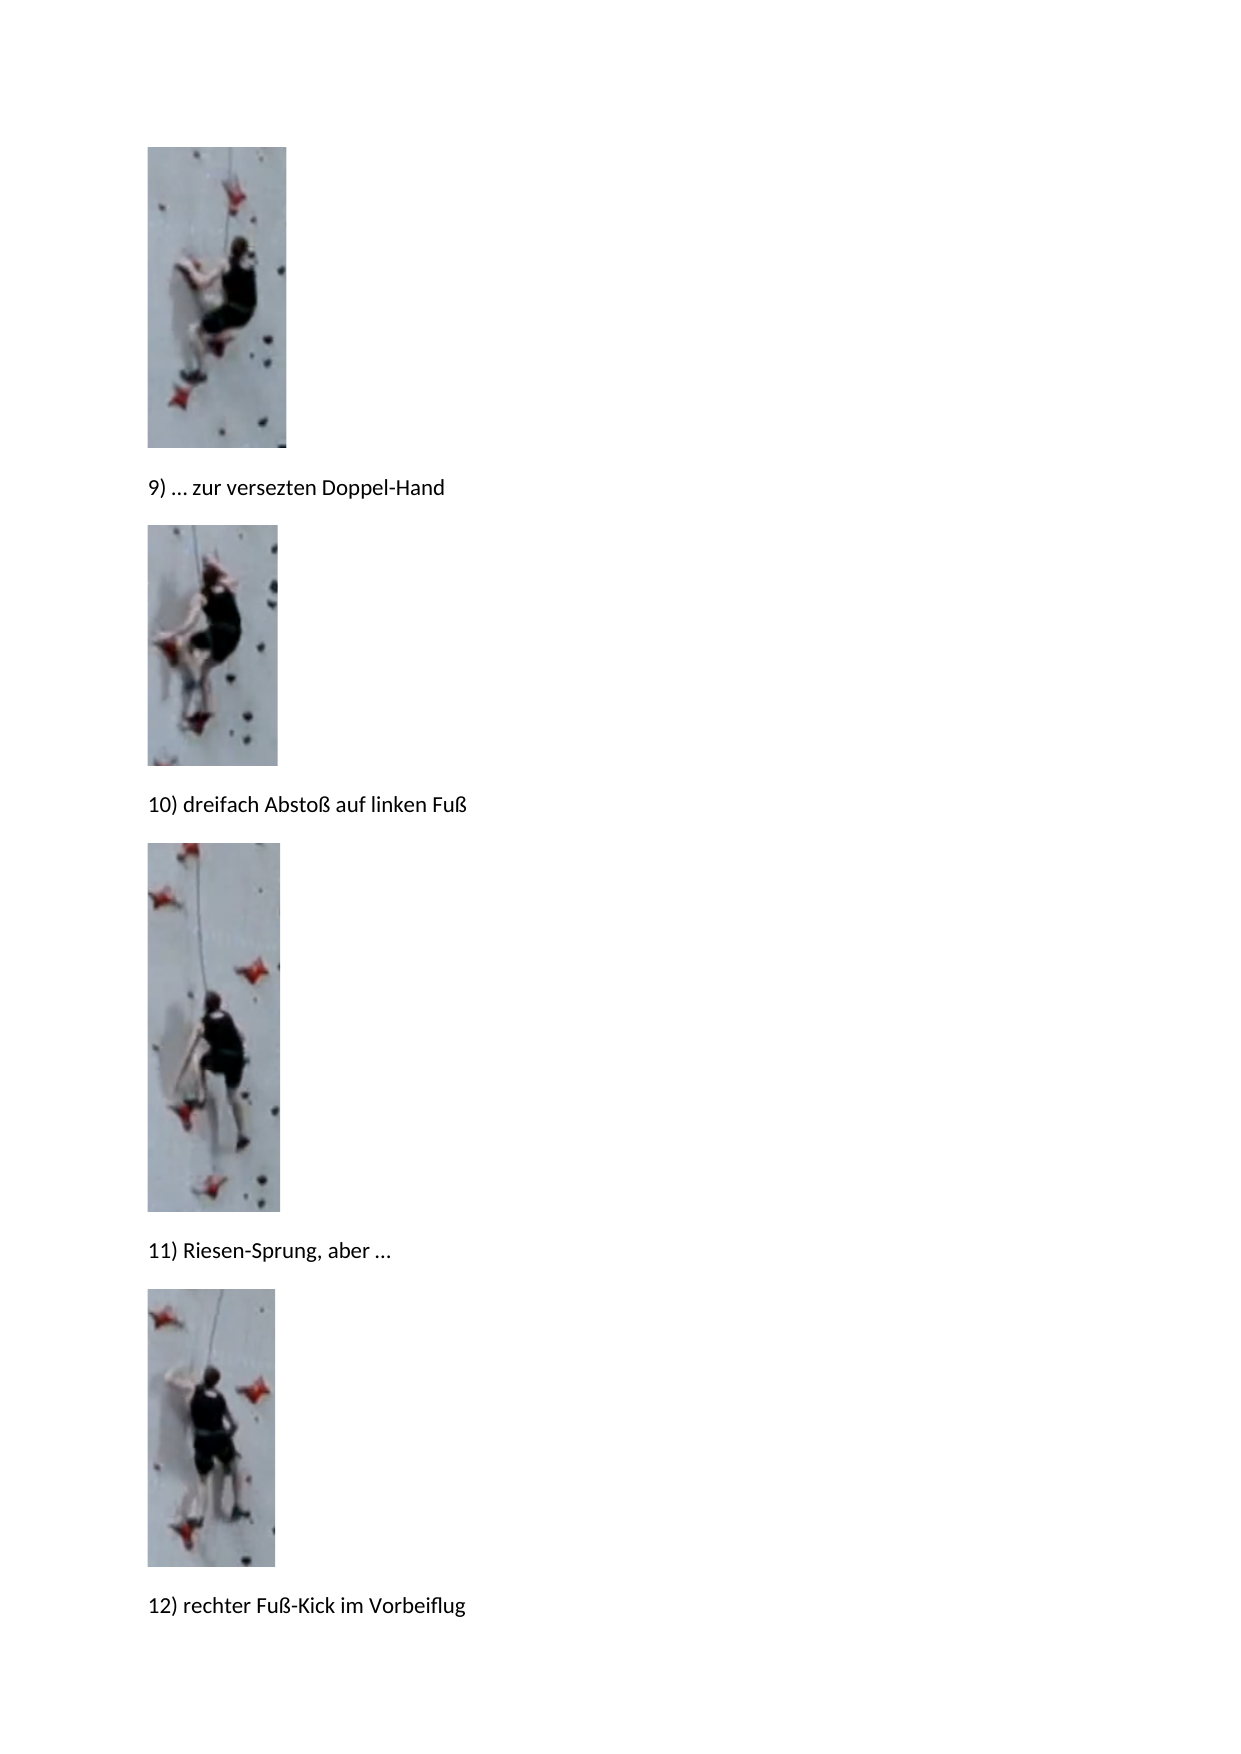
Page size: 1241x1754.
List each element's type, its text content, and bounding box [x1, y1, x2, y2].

text 10) dreifach Abstoß auf linken Fuß [148, 791, 1093, 819]
picture [147, 843, 281, 1212]
text 9) … zur versezten Doppel-Hand [148, 473, 1093, 501]
picture [147, 1289, 275, 1567]
picture [147, 147, 287, 448]
text 11) Riesen-Sprung, aber … [148, 1236, 1093, 1264]
text 12) rechter Fuß-Kick im Vorbeiflug [148, 1592, 1093, 1620]
picture [147, 525, 278, 766]
